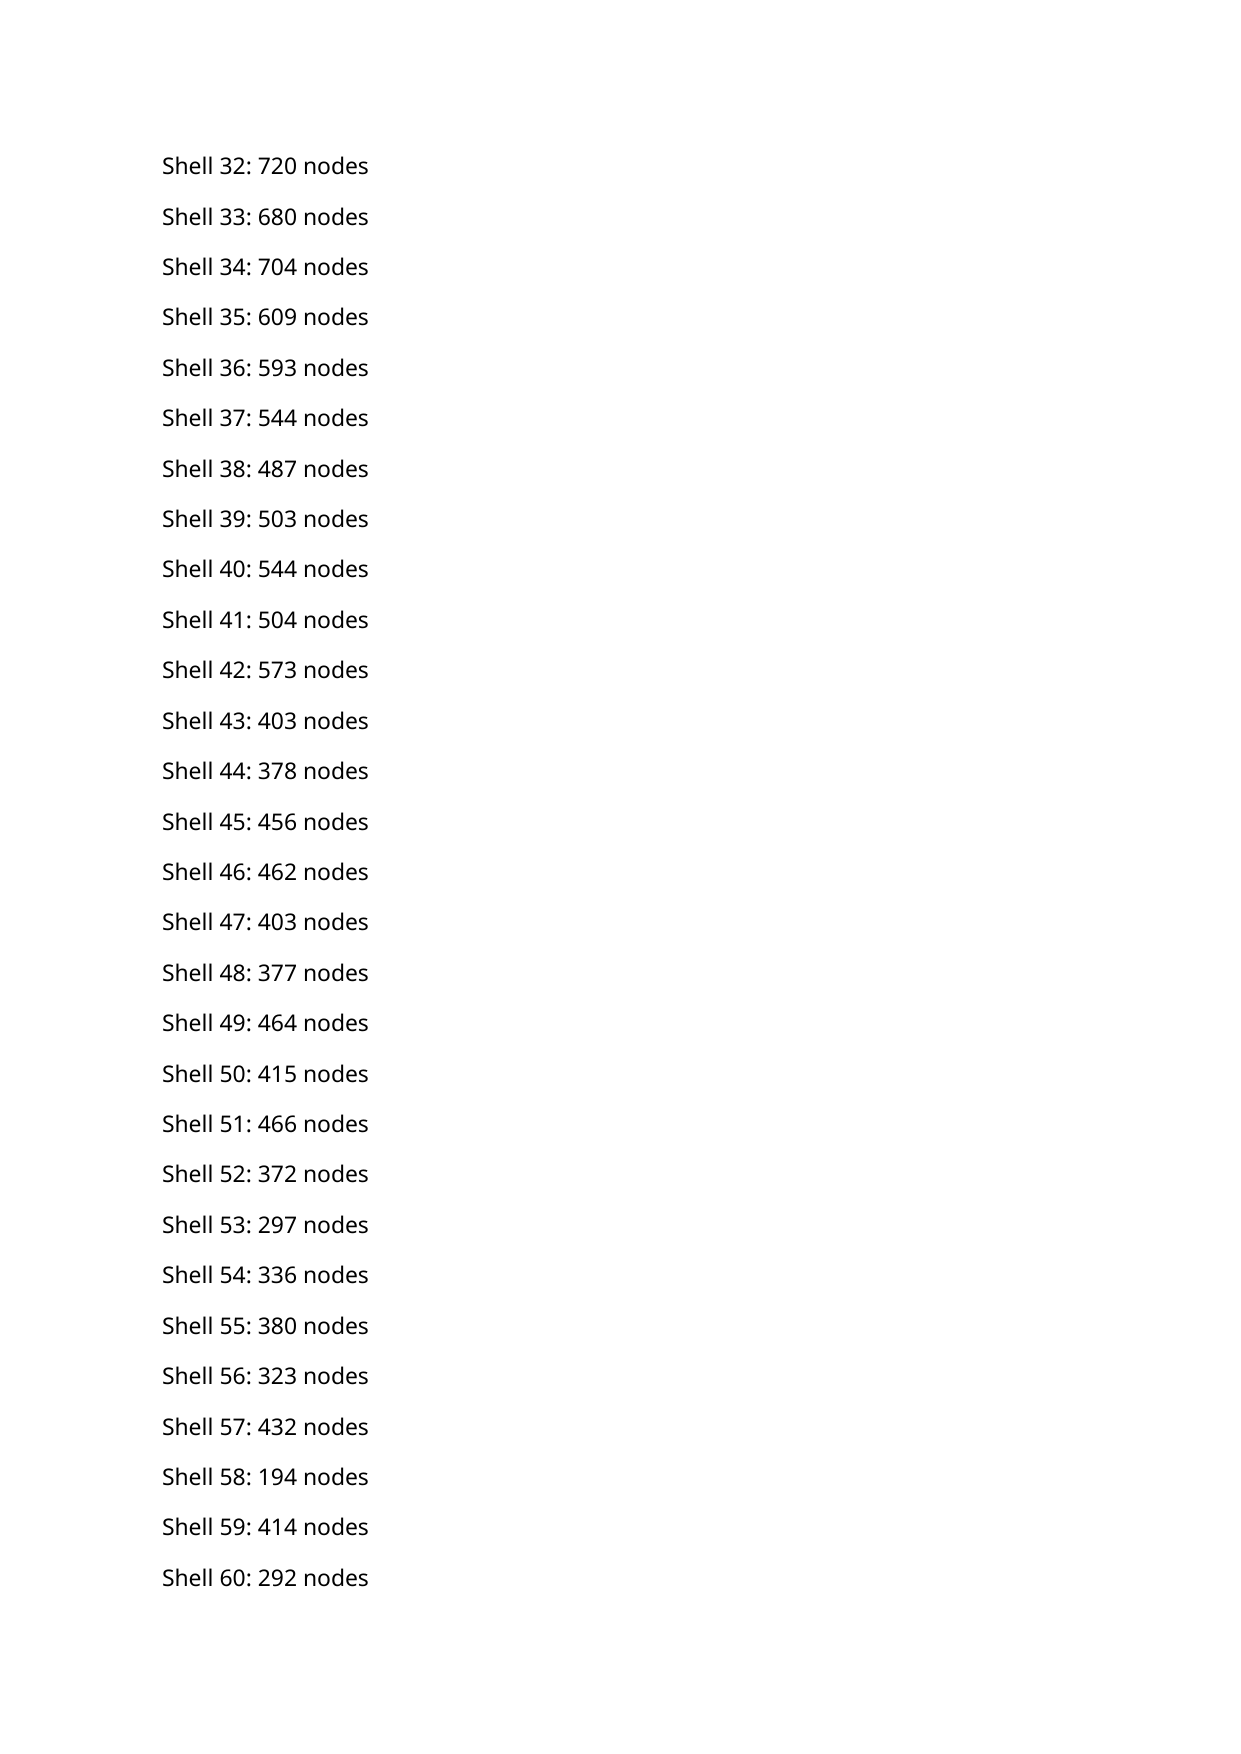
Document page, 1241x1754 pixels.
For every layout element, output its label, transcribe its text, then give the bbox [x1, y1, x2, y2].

text Shell 35: 609 nodes [150, 301, 1090, 332]
text Shell 40: 544 nodes [150, 553, 1090, 584]
text Shell 58: 194 nodes [150, 1461, 1090, 1492]
text Shell 44: 378 nodes [150, 755, 1090, 786]
text Shell 38: 487 nodes [150, 452, 1090, 484]
text Shell 41: 504 nodes [150, 604, 1090, 635]
text Shell 54: 336 nodes [150, 1259, 1090, 1290]
text Shell 43: 403 nodes [150, 704, 1090, 736]
text Shell 55: 380 nodes [150, 1309, 1090, 1341]
text Shell 60: 292 nodes [150, 1562, 1090, 1593]
text Shell 49: 464 nodes [150, 1007, 1090, 1038]
text Shell 46: 462 nodes [150, 856, 1090, 887]
text Shell 47: 403 nodes [150, 906, 1090, 937]
text Shell 51: 466 nodes [150, 1108, 1090, 1139]
text Shell 42: 573 nodes [150, 654, 1090, 685]
text Shell 36: 593 nodes [150, 352, 1090, 383]
text Shell 50: 415 nodes [150, 1057, 1090, 1089]
text Shell 37: 544 nodes [150, 402, 1090, 433]
text Shell 56: 323 nodes [150, 1360, 1090, 1391]
text Shell 33: 680 nodes [150, 200, 1090, 232]
text Shell 48: 377 nodes [150, 957, 1090, 988]
text Shell 34: 704 nodes [150, 251, 1090, 282]
text Shell 45: 456 nodes [150, 805, 1090, 837]
text Shell 32: 720 nodes [150, 150, 1090, 181]
text Shell 57: 432 nodes [150, 1410, 1090, 1442]
text Shell 53: 297 nodes [150, 1209, 1090, 1240]
text Shell 59: 414 nodes [150, 1511, 1090, 1542]
text Shell 39: 503 nodes [150, 503, 1090, 534]
text Shell 52: 372 nodes [150, 1158, 1090, 1189]
